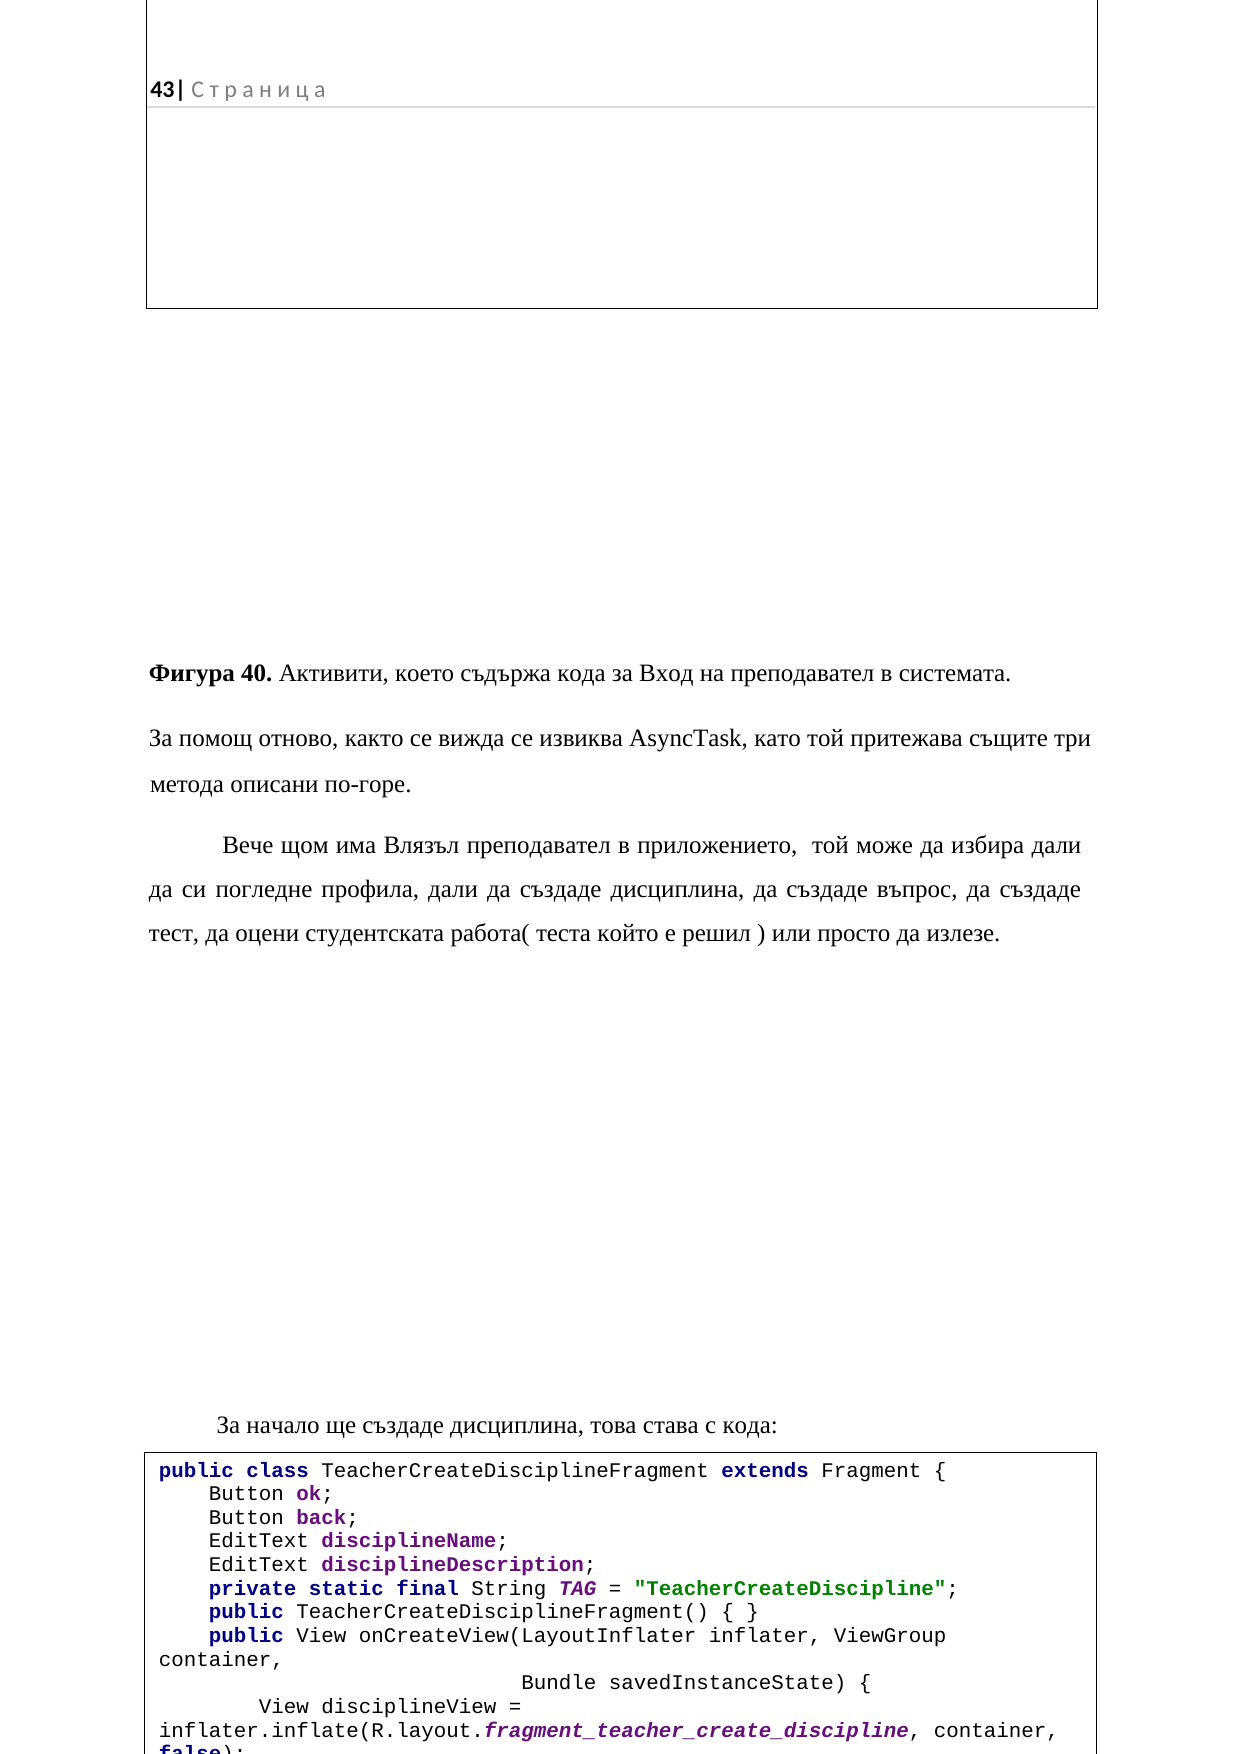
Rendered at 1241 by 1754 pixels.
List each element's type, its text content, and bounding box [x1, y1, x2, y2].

text За помощ отново, както се вижда се извиква AsyncTask, като той притежава същите три метода описани по-горе. [149, 723, 1092, 798]
text За начало ще създаде дисциплина, това става с кода: [147, 1410, 1094, 1439]
text Вече щом има Влязъл преподавател в приложението, той може да избира дали да си погледне профила, дали да създаде дисциплина, да създаде въпрос, да създаде тест, да оцени студентската работа( теста който е решил ) или просто да излезе. [149, 830, 1082, 947]
text Фигура 40. Активити, което съдържа кода за Вход на преподавател в системата. [149, 658, 1092, 687]
